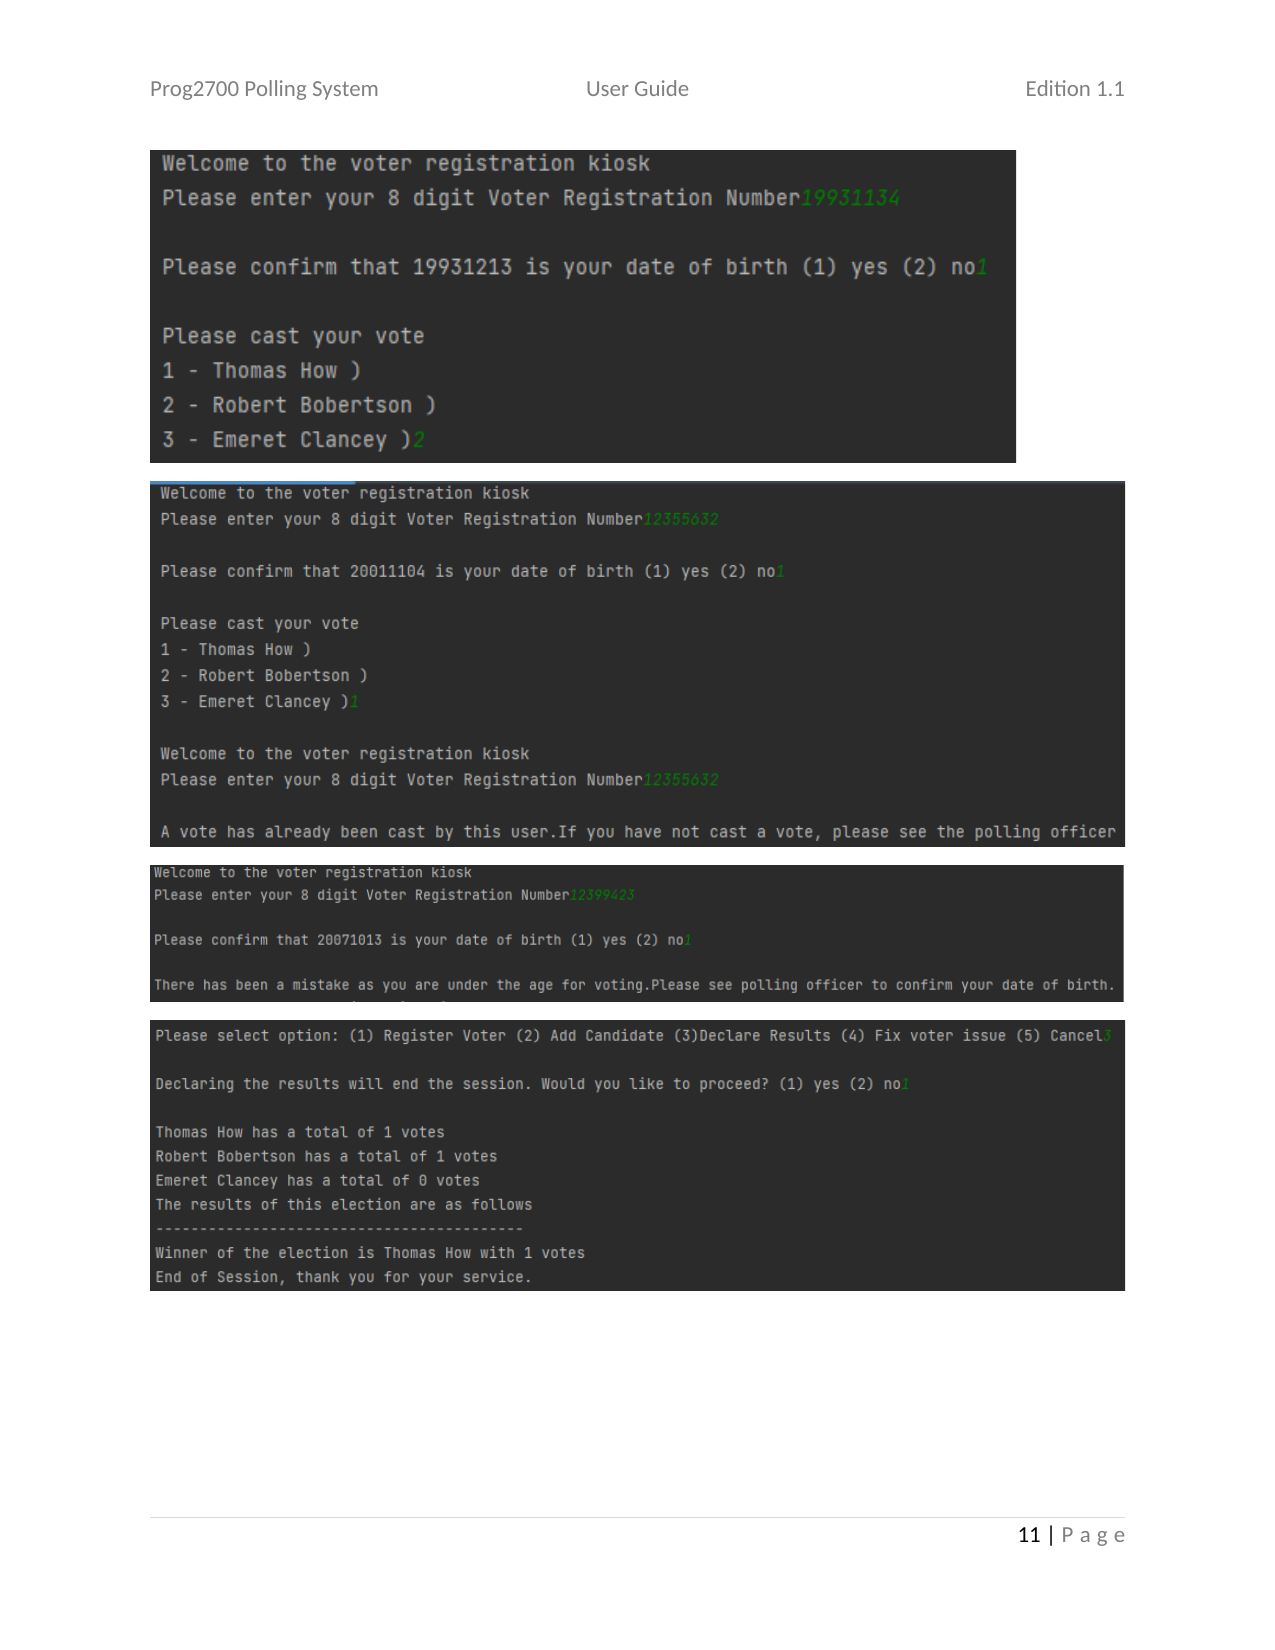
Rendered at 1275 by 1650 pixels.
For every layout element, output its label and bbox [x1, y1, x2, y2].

picture [150, 1020, 1125, 1291]
picture [150, 150, 1017, 463]
picture [150, 481, 1125, 847]
picture [150, 865, 1124, 1002]
